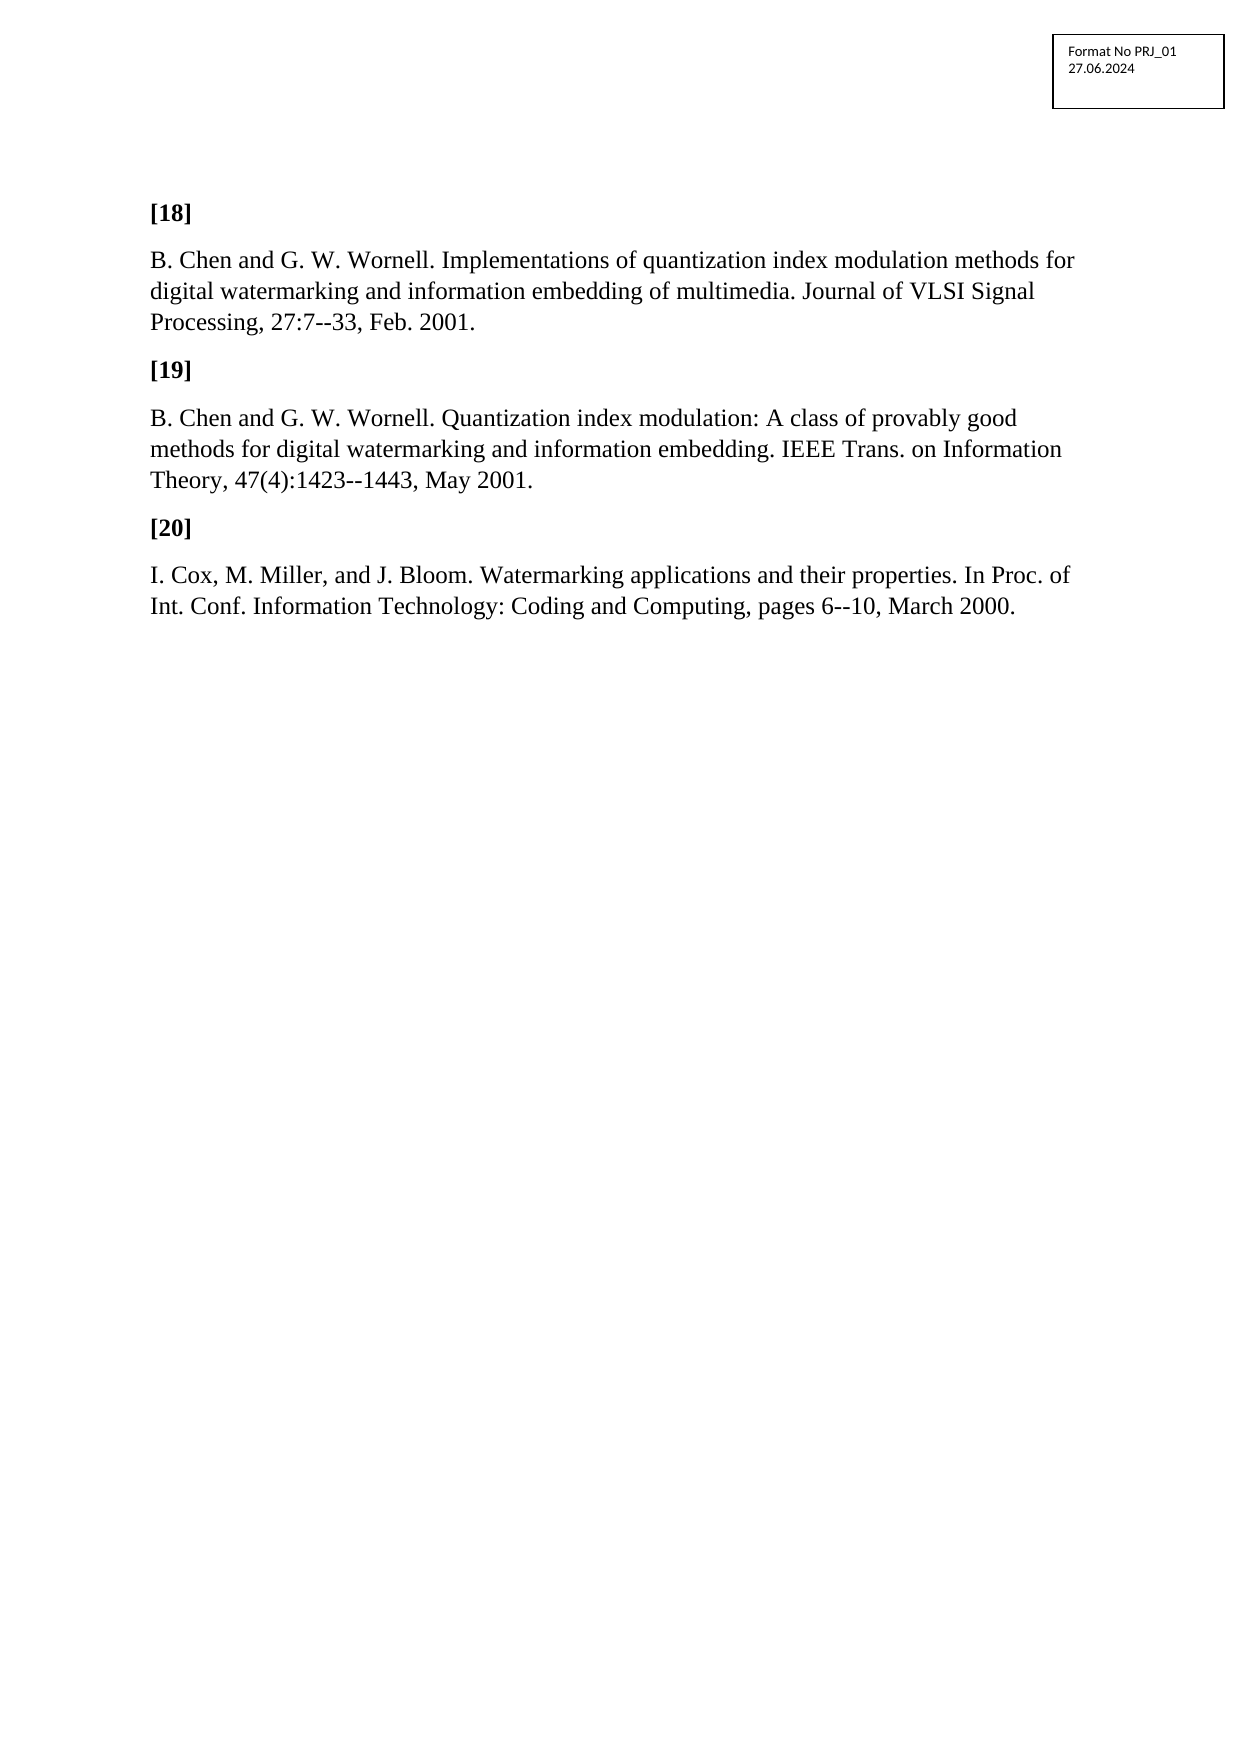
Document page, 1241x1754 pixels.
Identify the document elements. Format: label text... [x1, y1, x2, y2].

text I. Cox, M. Miller, and J. Bloom. Watermarking applications and their properties. In Proc. of Int. Conf. Information Technology: Coding and Computing, pages 6--10, March 2000. [150, 560, 1090, 620]
text B. Chen and G. W. Wornell. Quantization index modulation: A class of provably good methods for digital watermarking and information embedding. IEEE Trans. on Information Theory, 47(4):1423--1443, May 2001. [150, 403, 1090, 494]
text [18] [150, 198, 1090, 226]
text B. Chen and G. W. Wornell. Implementations of quantization index modulation methods for digital watermarking and information embedding of multimedia. Journal of VLSI Signal Processing, 27:7--33, Feb. 2001. [150, 245, 1090, 336]
text [19] [150, 355, 1090, 384]
text [20] [150, 513, 1090, 541]
